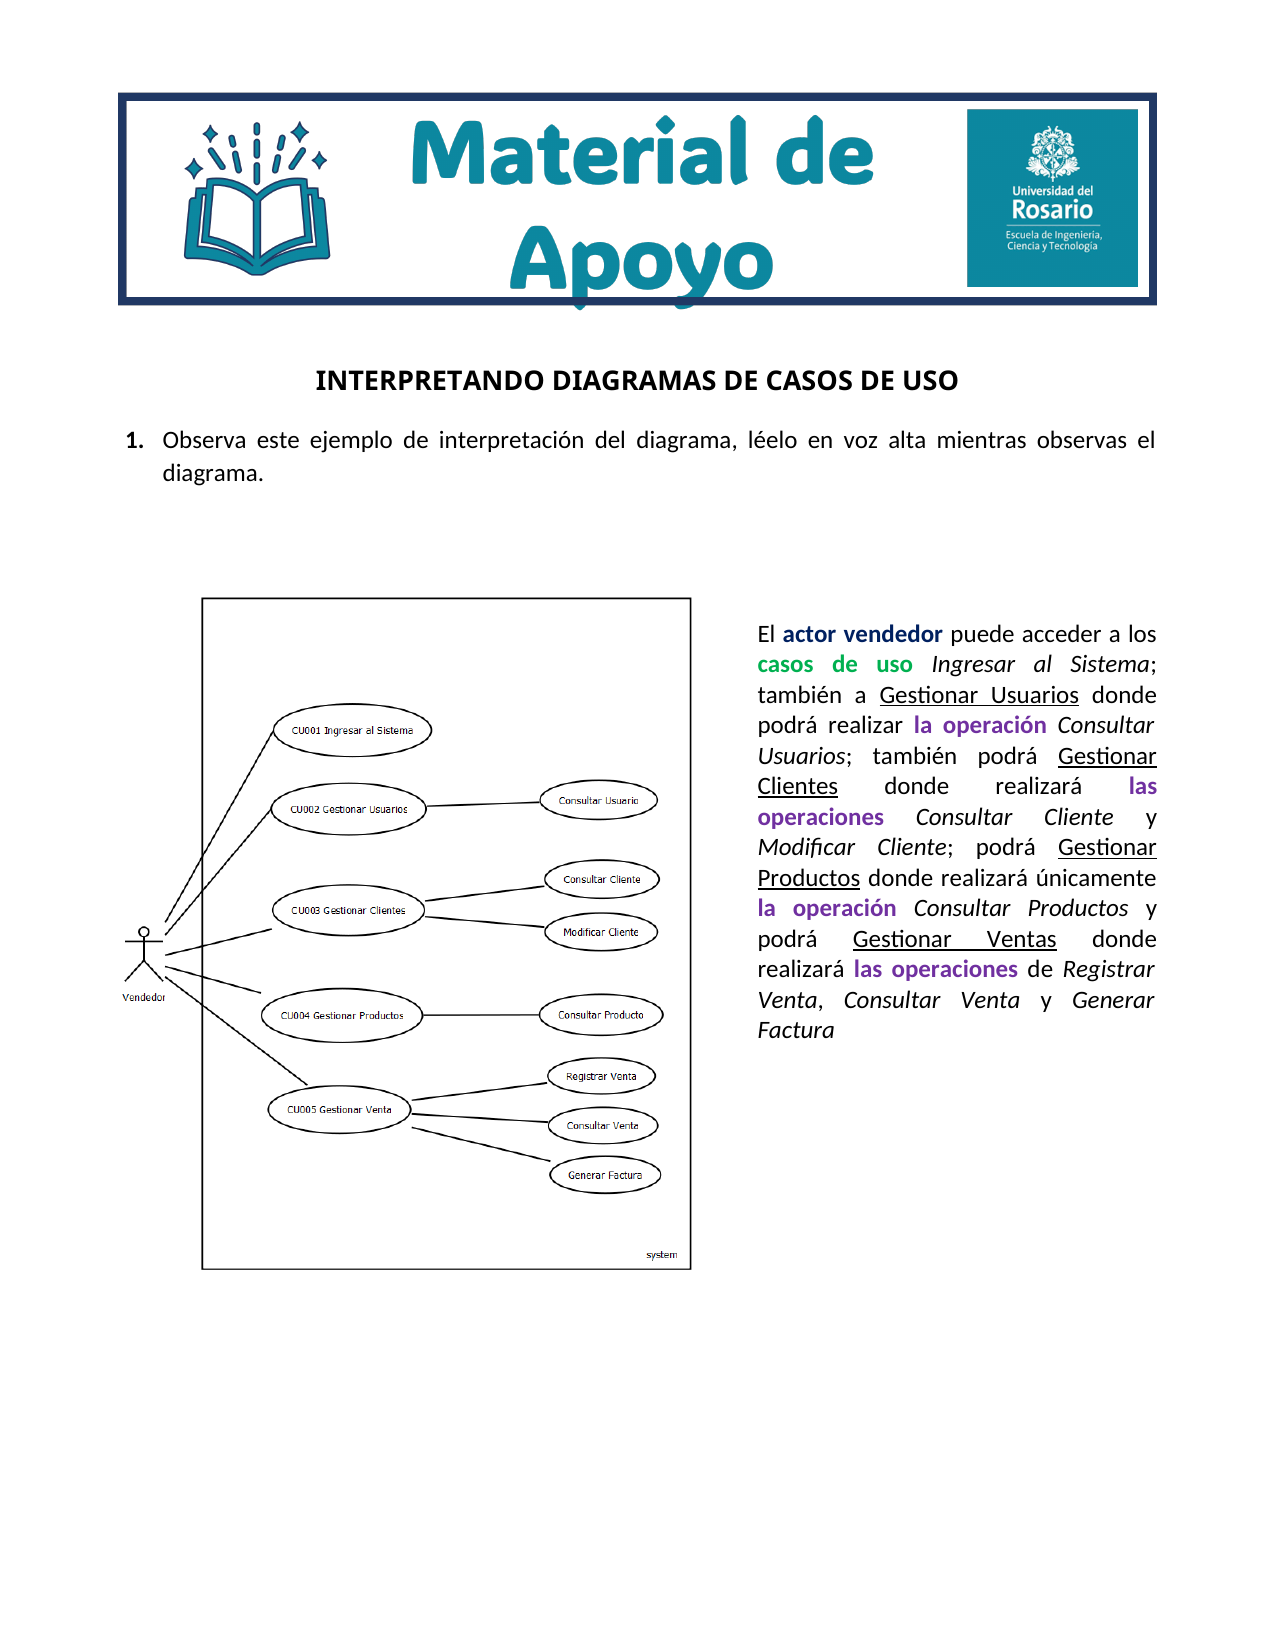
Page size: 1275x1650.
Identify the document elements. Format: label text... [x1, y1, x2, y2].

picture [118, 567, 701, 1270]
picture [118, 73, 1157, 362]
list Observa este ejemplo de interpretación del diagrama, léelo en voz alta mientras observas el diagrama. [125, 425, 1157, 488]
text INTERPRETANDO DIAGRAMAS DE CASOS DE USO [118, 362, 1157, 398]
text El actor vendedor puede acceder a los casos de uso Ingresar al Sistema; también a Gestionar Usuarios donde podrá realizar la operación Consultar Usuarios; también podrá Gestionar Clientes donde realizará las operaciones Consultar Cliente y Modificar Cliente; podrá Gestionar Productos donde realizará únicamente la operación Consultar Productos y podrá Gestionar Ventas donde realizará las operaciones de Registrar Venta, Consultar Venta y Generar Factura [701, 618, 1157, 1045]
